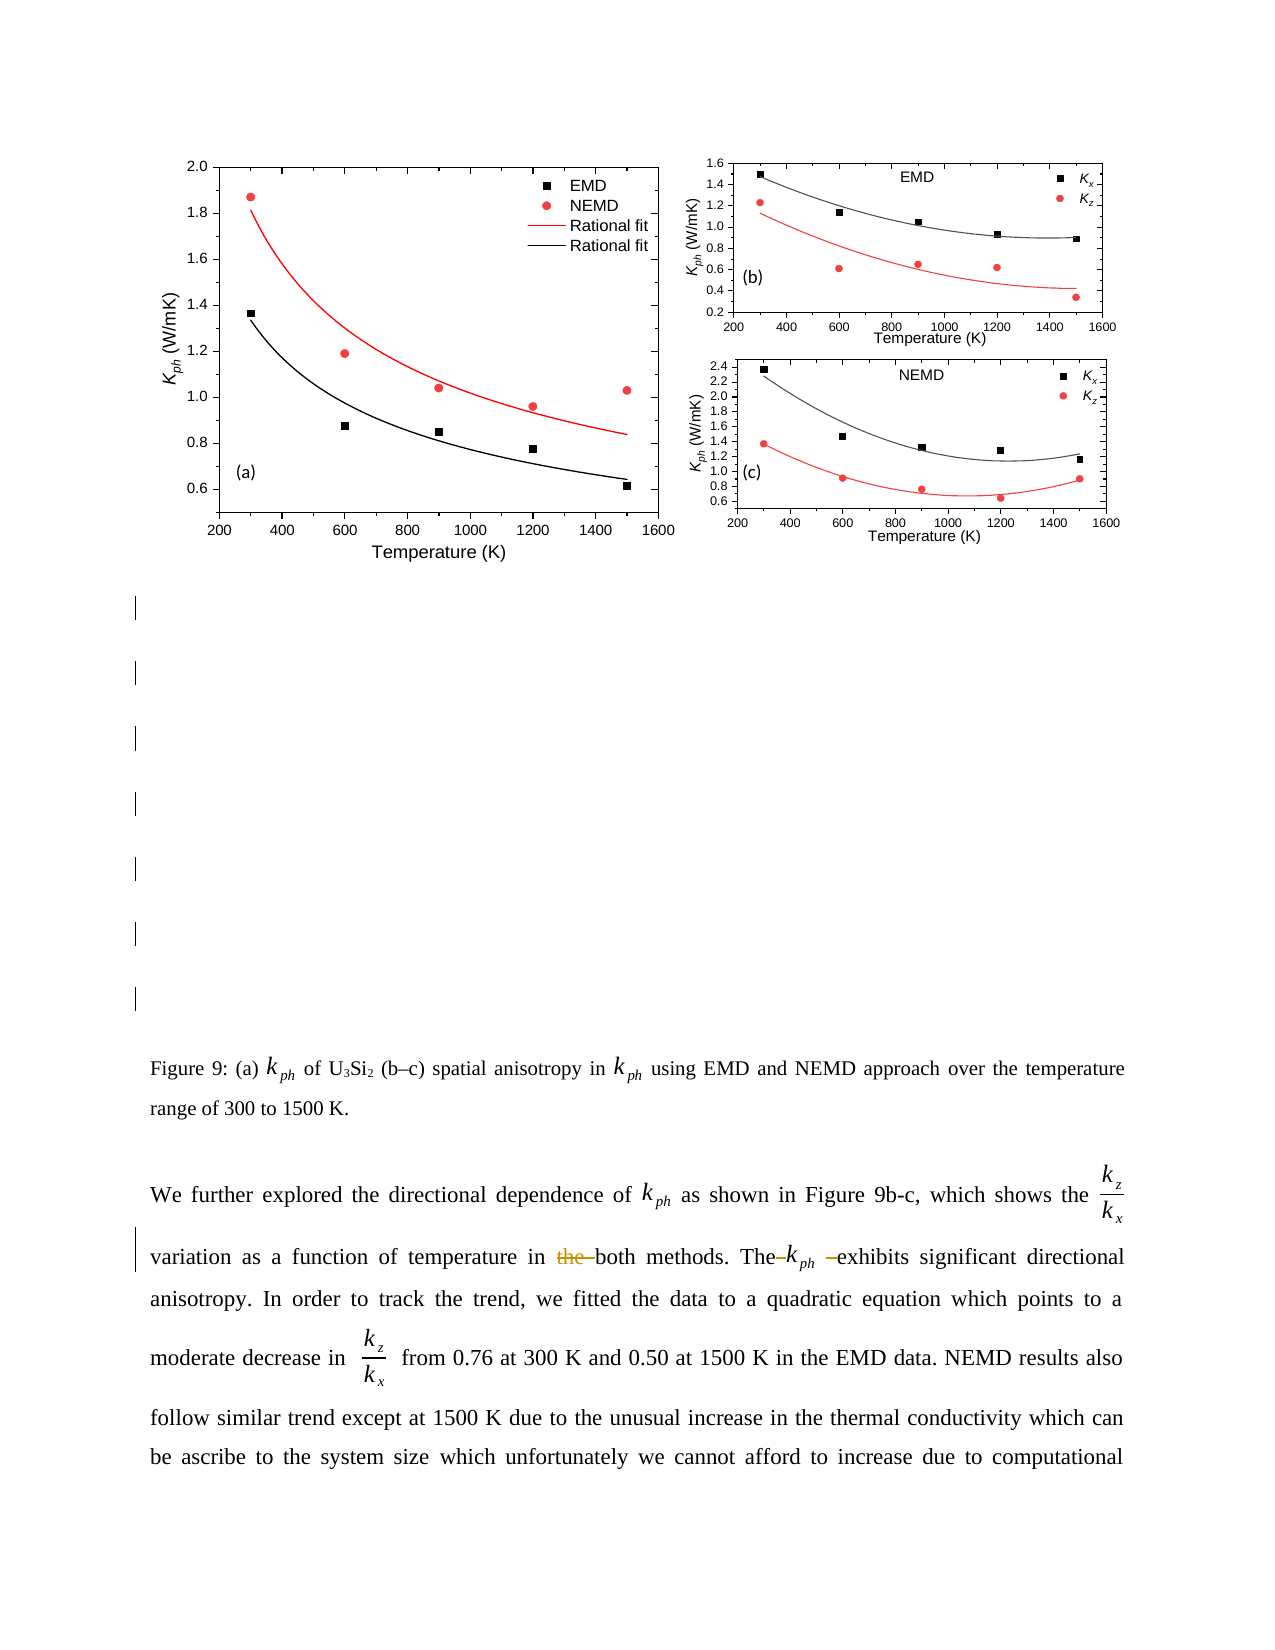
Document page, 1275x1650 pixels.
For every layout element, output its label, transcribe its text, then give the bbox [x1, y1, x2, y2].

text Figure 9: (a) of U3Si2 (b–c) spatial anisotropy in using EMD and NEMD approach over the temperature range of 300 to 1500 K. [150, 1052, 1125, 1120]
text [150, 1161, 1125, 1470]
